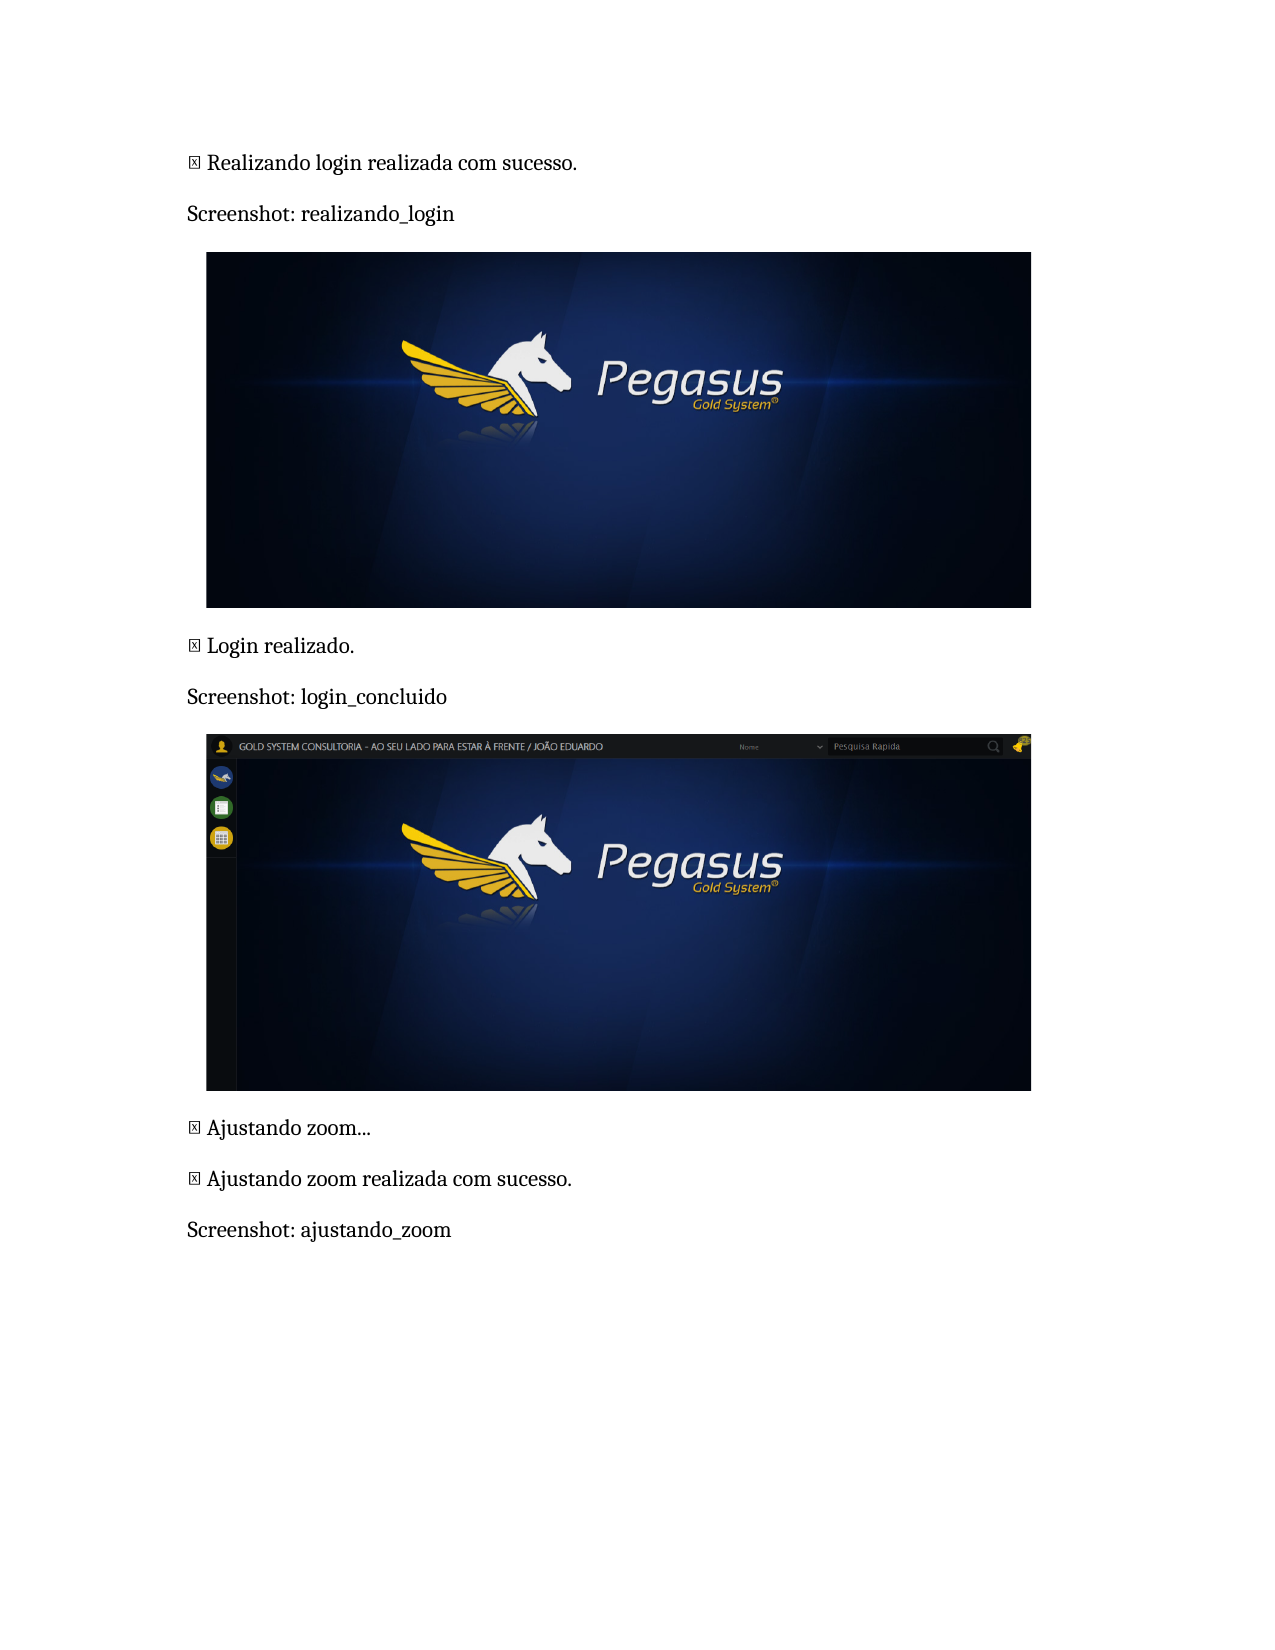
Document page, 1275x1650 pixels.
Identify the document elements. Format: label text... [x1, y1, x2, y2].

text ✅ Realizando login realizada com sucesso. [187, 150, 1087, 176]
text Screenshot: login_concluido [187, 683, 1087, 710]
picture [206, 252, 1032, 608]
text Screenshot: realizando_login [187, 201, 1087, 227]
text ✅ Ajustando zoom realizada com sucesso. [187, 1166, 1087, 1192]
text 🔄 Ajustando zoom... [187, 1115, 1087, 1141]
text Screenshot: ajustando_zoom [187, 1217, 1087, 1243]
picture [206, 734, 1032, 1091]
text 📸 Login realizado. [187, 632, 1087, 659]
